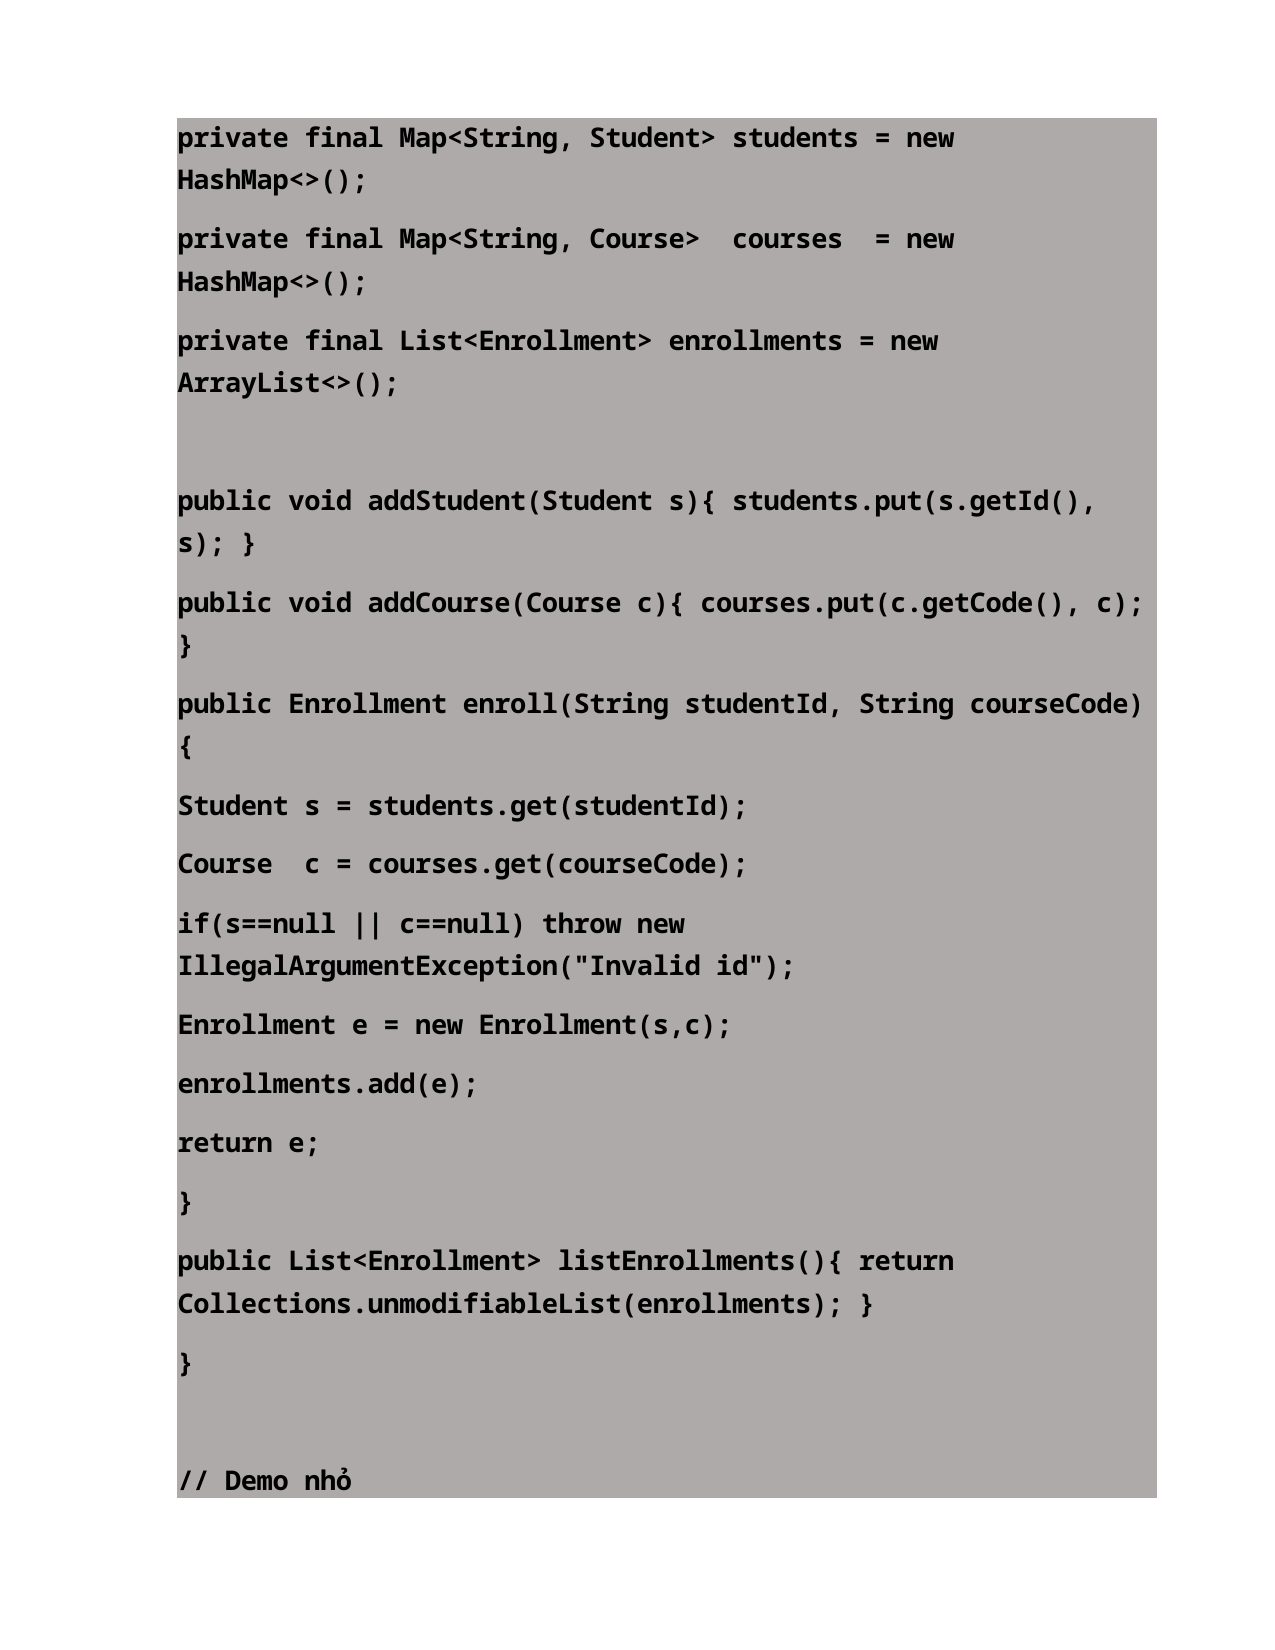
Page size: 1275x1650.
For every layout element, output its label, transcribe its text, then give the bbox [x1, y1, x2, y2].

text } [177, 1183, 1157, 1219]
text Course c = courses.get(courseCode); [177, 845, 1157, 882]
text public Enrollment enroll(String studentId, String courseCode){ [177, 684, 1157, 764]
text public void addStudent(Student s){ students.put(s.getId(), s); } [177, 482, 1157, 561]
text private final Map<String, Course> courses = new HashMap<>(); [177, 219, 1157, 299]
text public void addCourse(Course c){ courses.put(c.getCode(), c); } [177, 583, 1157, 662]
text public List<Enrollment> listEnrollments(){ return Collections.unmodifiableList(enrollments); } [177, 1242, 1157, 1321]
text } [177, 1343, 1157, 1380]
text Student s = students.get(studentId); [177, 786, 1157, 823]
text enrollments.add(e); [177, 1064, 1157, 1101]
text Enrollment e = new Enrollment(s,c); [177, 1006, 1157, 1042]
text private final Map<String, Student> students = new HashMap<>(); [177, 118, 1157, 197]
text // Demo nhỏ [177, 1461, 1157, 1498]
text private final List<Enrollment> enrollments = new ArrayList<>(); [177, 321, 1157, 400]
text return e; [177, 1124, 1157, 1161]
text if(s==null || c==null) throw new IllegalArgumentException("Invalid id"); [177, 904, 1157, 983]
